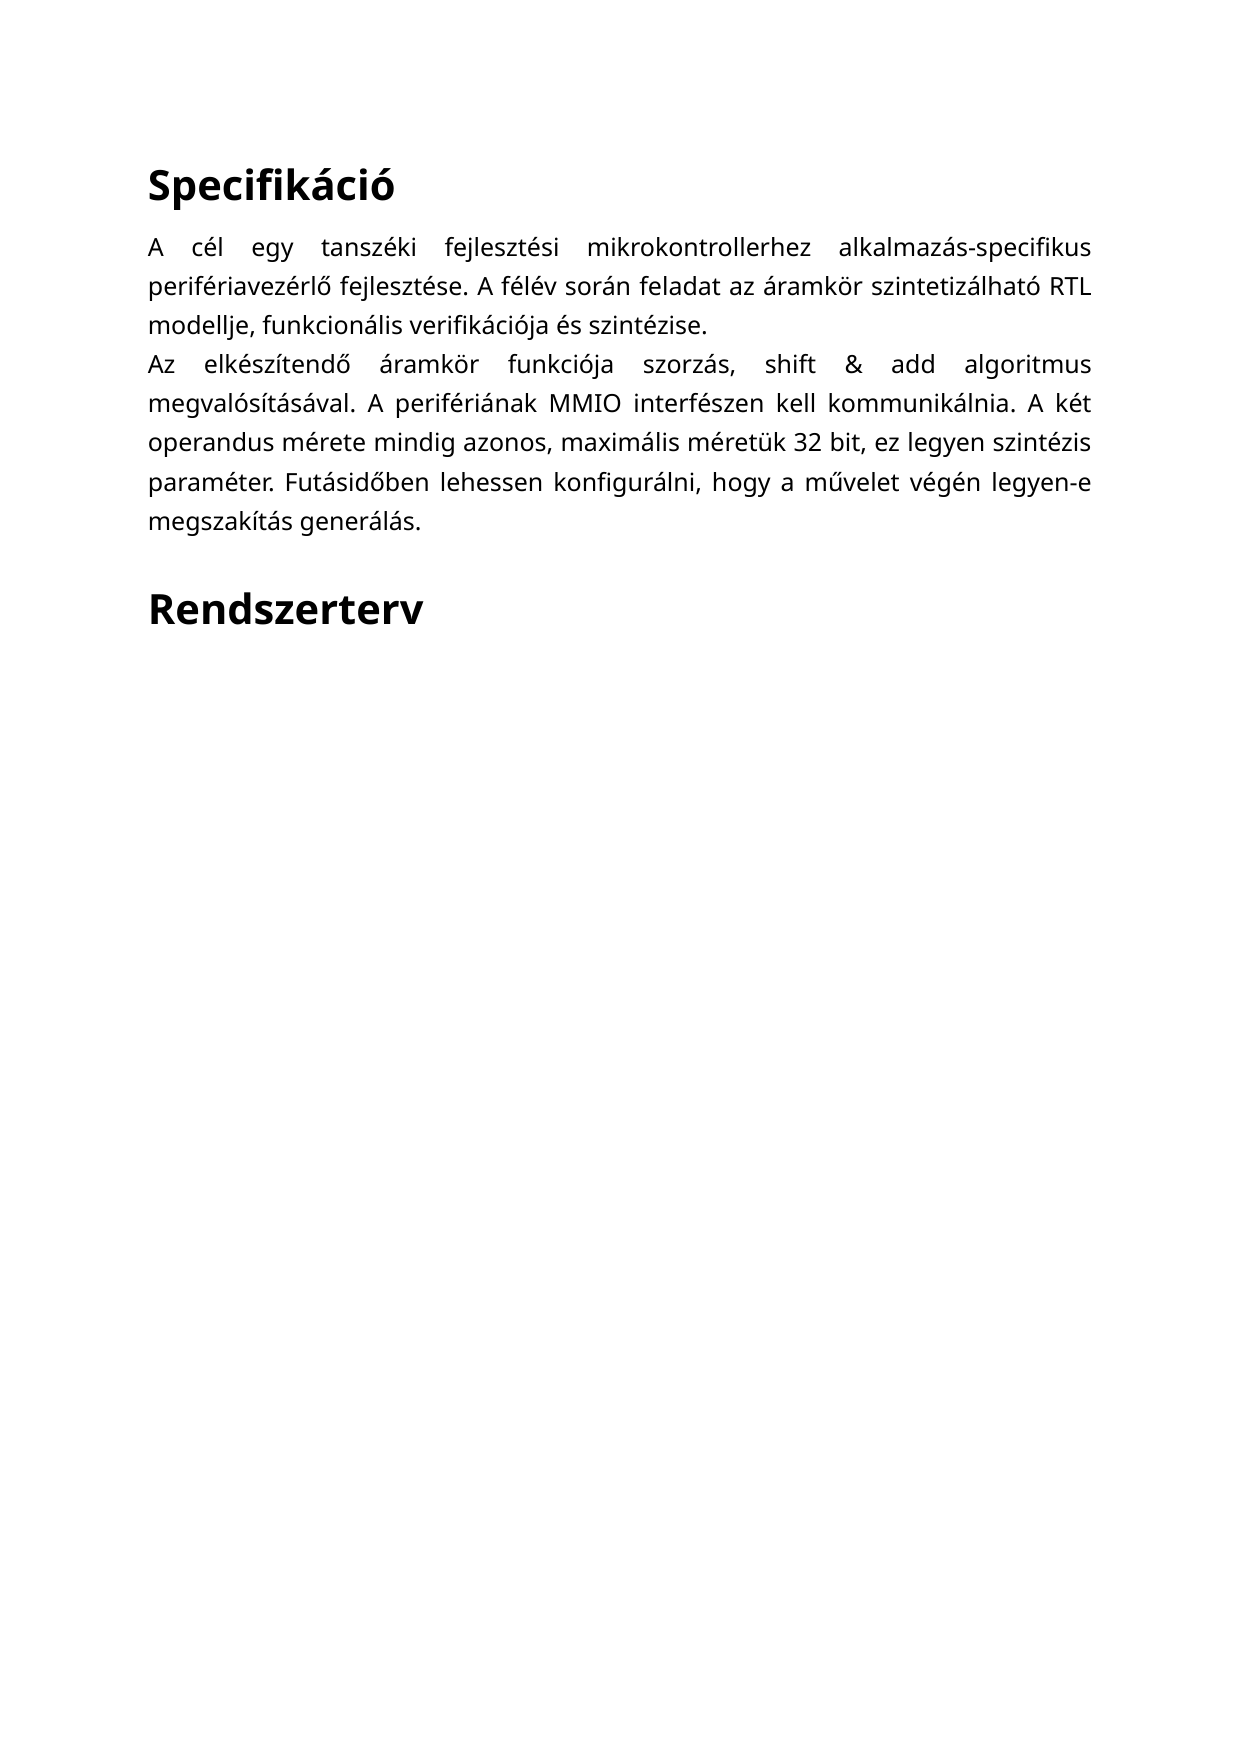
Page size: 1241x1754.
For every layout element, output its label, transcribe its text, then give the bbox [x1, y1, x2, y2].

text A cél egy tanszéki fejlesztési mikrokontrollerhez alkalmazás-specifikus perifériavezérlő fejlesztése. A félév során feladat az áramkör szintetizálható RTL modellje, funkcionális verifikációja és szintézise. [148, 229, 1092, 342]
subtitle Rendszerterv [148, 580, 1092, 637]
subtitle Specifikáció [148, 156, 1092, 212]
text Az elkészítendő áramkör funkciója szorzás, shift & add algoritmus megvalósításával. A perifériának MMIO interfészen kell kommunikálnia. A két operandus mérete mindig azonos, maximális méretük 32 bit, ez legyen szintézis paraméter. Futásidőben lehessen konfigurálni, hogy a művelet végén legyen-e megszakítás generálás. [148, 347, 1092, 537]
